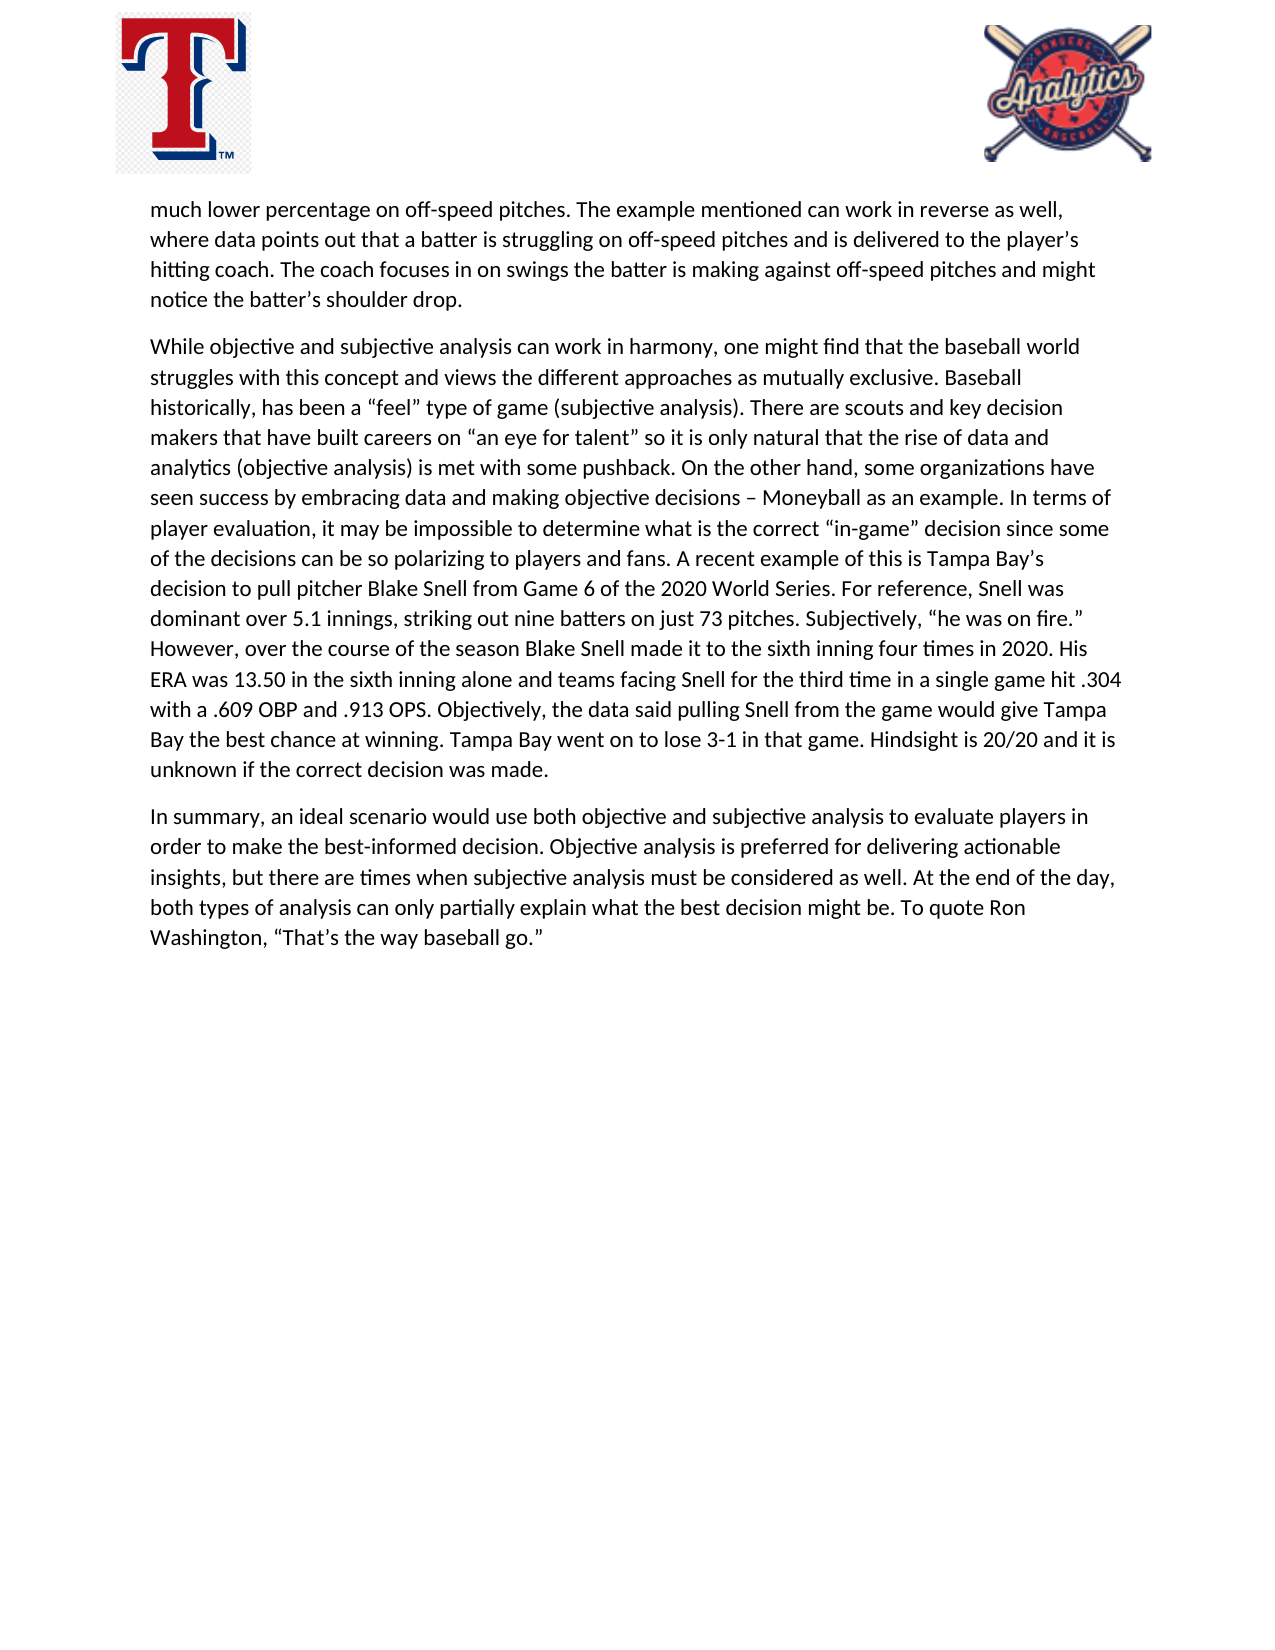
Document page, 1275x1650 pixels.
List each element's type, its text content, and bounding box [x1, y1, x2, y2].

text While objective and subjective analysis can work in harmony, one might find that the baseball world struggles with this concept and views the different approaches as mutually exclusive. Baseball historically, has been a “feel” type of game (subjective analysis). There are scouts and key decision makers that have built careers on “an eye for talent” so it is only natural that the rise of data and analytics (objective analysis) is met with some pushback. On the other hand, some organizations have seen success by embracing data and making objective decisions – Moneyball as an example. In terms of player evaluation, it may be impossible to determine what is the correct “in-game” decision since some of the decisions can be so polarizing to players and fans. A recent example of this is Tampa Bay’s decision to pull pitcher Blake Snell from Game 6 of the 2020 World Series. For reference, Snell was dominant over 5.1 innings, striking out nine batters on just 73 pitches. Subjectively, “he was on fire.” However, over the course of the season Blake Snell made it to the sixth inning four times in 2020. His ERA was 13.50 in the sixth inning alone and teams facing Snell for the third time in a single game hit .304 with a .609 OBP and .913 OPS. Objectively, the data said pulling Snell from the game would give Tampa Bay the best chance at winning. Tampa Bay went on to lose 3-1 in that game. Hindsight is 20/20 and it is unknown if the correct decision was made. [150, 332, 1125, 783]
picture [984, 25, 1152, 162]
picture [115, 12, 252, 174]
text In summary, an ideal scenario would use both objective and subjective analysis to evaluate players in order to make the best-informed decision. Objective analysis is preferred for delivering actionable insights, but there are times when subjective analysis must be considered as well. At the end of the day, both types of analysis can only partially explain what the best decision might be. To quote Ron Washington, “That’s the way baseball go.” [150, 802, 1125, 951]
